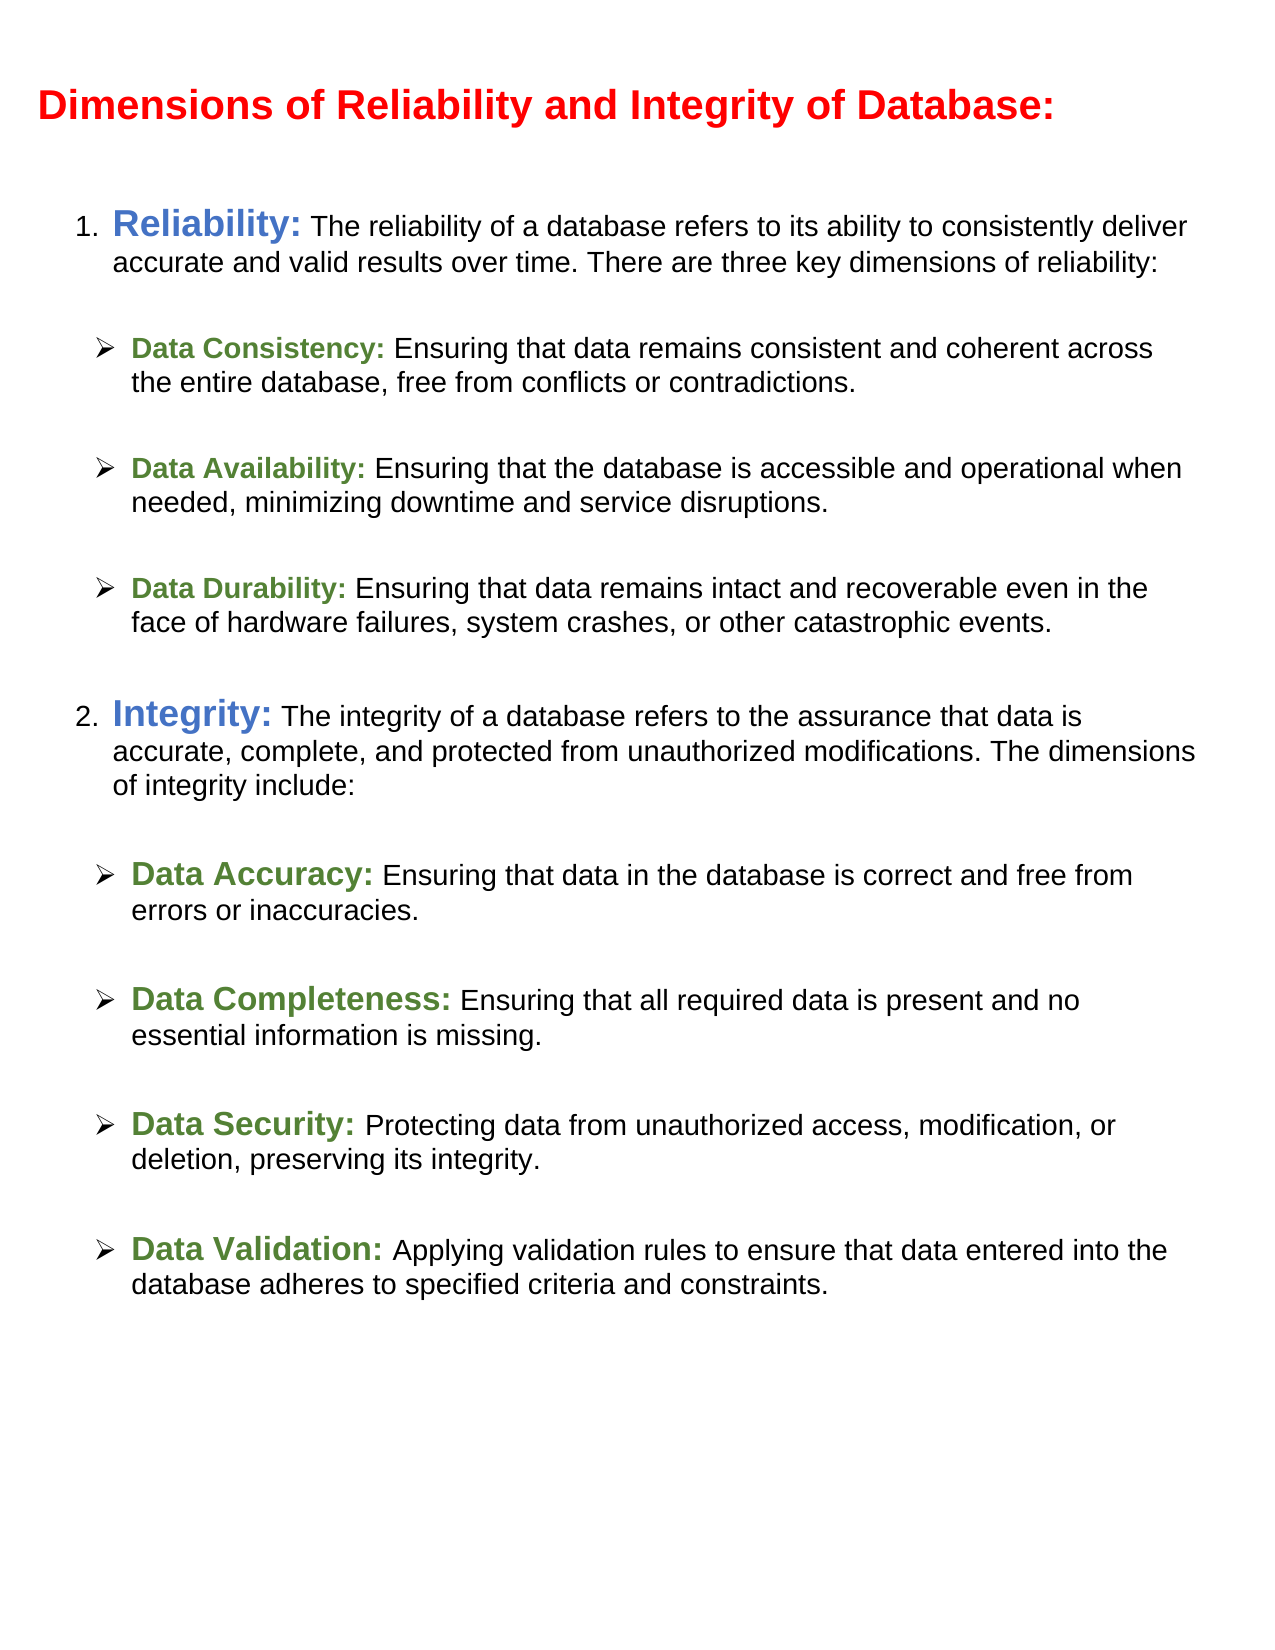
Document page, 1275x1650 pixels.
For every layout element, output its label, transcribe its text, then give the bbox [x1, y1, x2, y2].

list Data Security: Protecting data from unauthorized access, modification, or deletion, preserving its integrity. [94, 1104, 1200, 1176]
text Dimensions of Reliability and Integrity of Database: [37, 80, 1200, 128]
list Integrity: The integrity of a database refers to the assurance that data is accurate, complete, and protected from unauthorized modifications. The dimensions of integrity include: [75, 691, 1200, 802]
list Data Durability: Ensuring that data remains intact and recoverable even in the face of hardware failures, system crashes, or other catastrophic events. [94, 571, 1200, 638]
list Data Availability: Ensuring that the database is accessible and operational when needed, minimizing downtime and service disruptions. [94, 451, 1200, 518]
list Data Consistency: Ensuring that data remains consistent and coherent across the entire database, free from conflicts or contradictions. [94, 331, 1200, 398]
list Reliability: The reliability of a database refers to its ability to consistently deliver accurate and valid results over time. There are three key dimensions of reliability: [75, 202, 1200, 278]
list Data Validation: Applying validation rules to ensure that data entered into the database adheres to specified criteria and constraints. [94, 1229, 1200, 1301]
list Data Completeness: Ensuring that all required data is present and no essential information is missing. [94, 979, 1200, 1051]
list Data Accuracy: Ensuring that data in the database is correct and free from errors or inaccuracies. [94, 854, 1200, 926]
